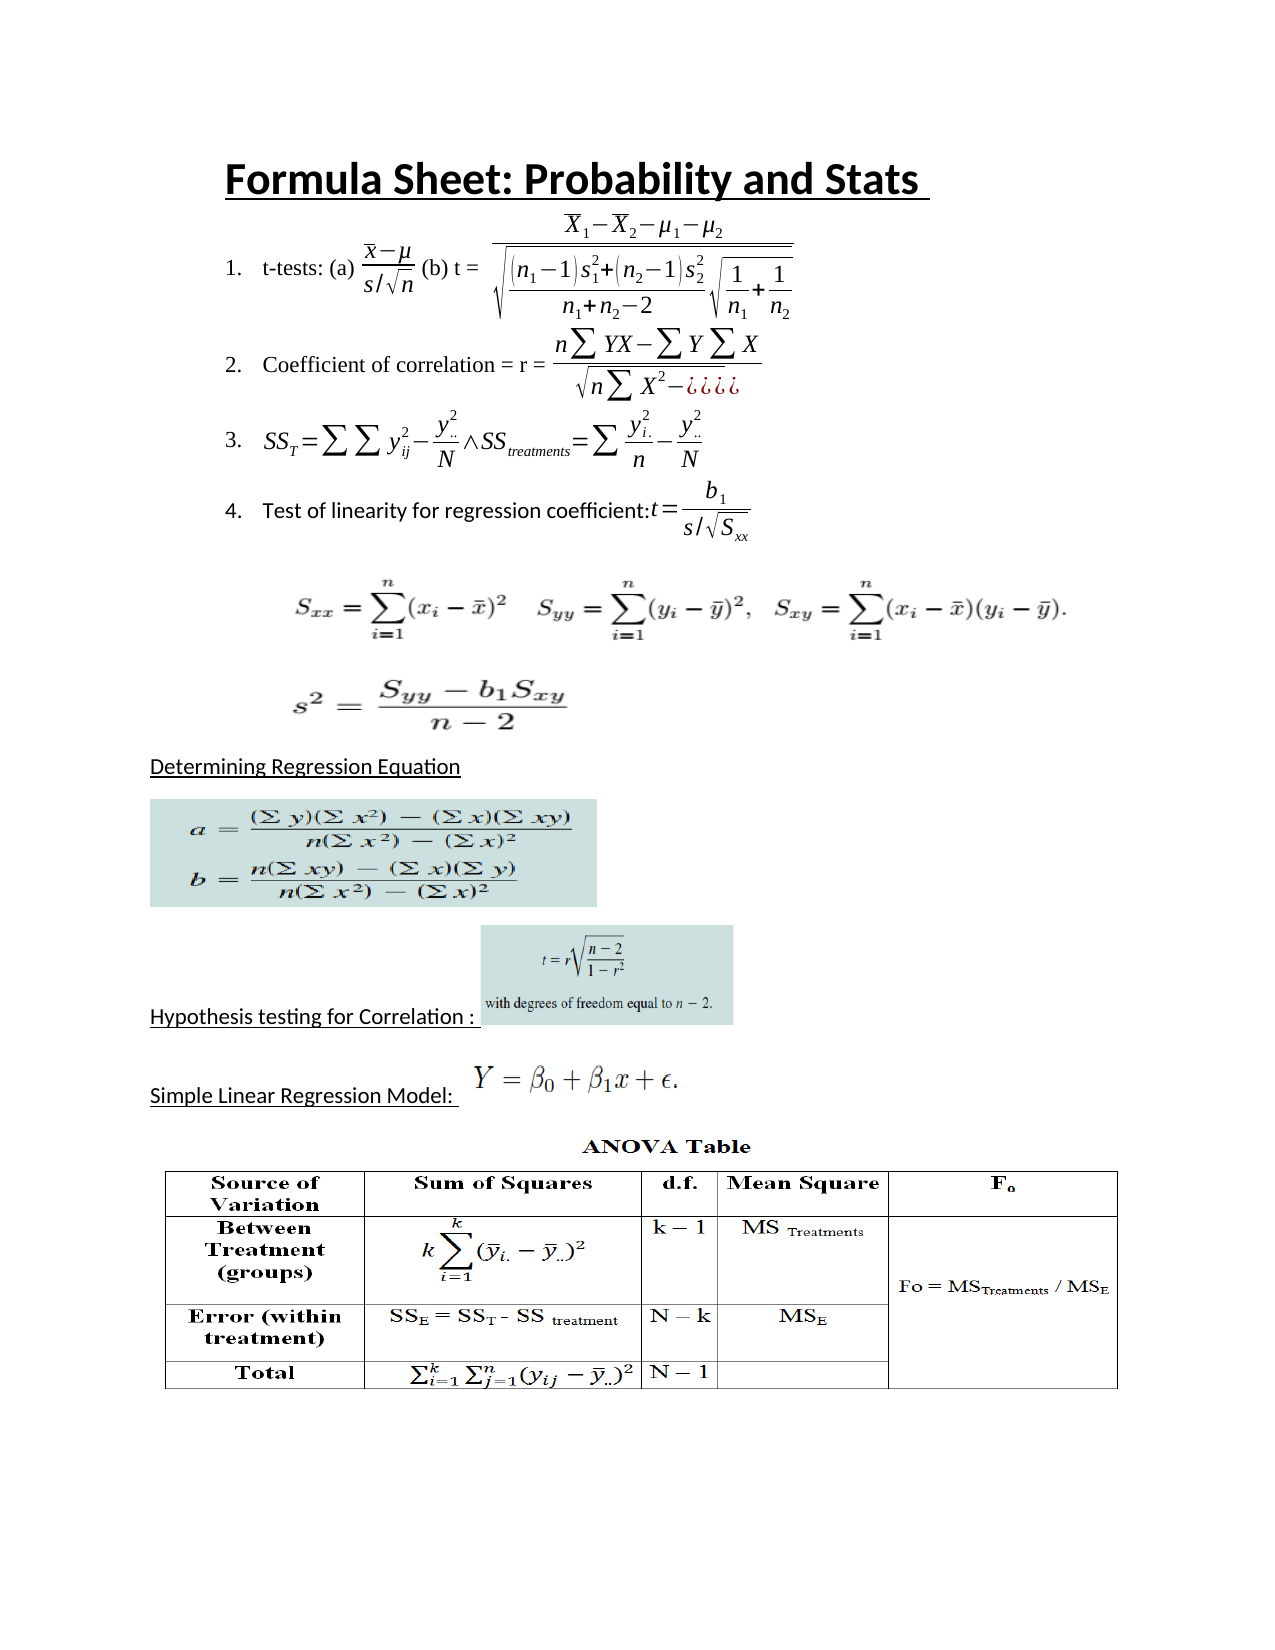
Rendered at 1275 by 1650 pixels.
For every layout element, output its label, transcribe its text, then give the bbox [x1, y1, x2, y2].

list Test of linearity for regression coefficient: [225, 476, 1125, 545]
picture [262, 558, 1114, 653]
picture [150, 799, 597, 907]
text Determining Regression Equation [150, 752, 1125, 780]
list Coefficient of correlation = r = [225, 327, 1125, 402]
text Hypothesis testing for Correlation : [150, 926, 1125, 1030]
picture [262, 666, 575, 739]
text Simple Linear Regression Model: [150, 1049, 1125, 1110]
text Formula Sheet: Probability and Stats [225, 150, 1125, 206]
picture [150, 1128, 1144, 1404]
picture [480, 925, 734, 1025]
picture [458, 1049, 690, 1104]
list t-tests: (a) (b) t = [225, 210, 1125, 323]
